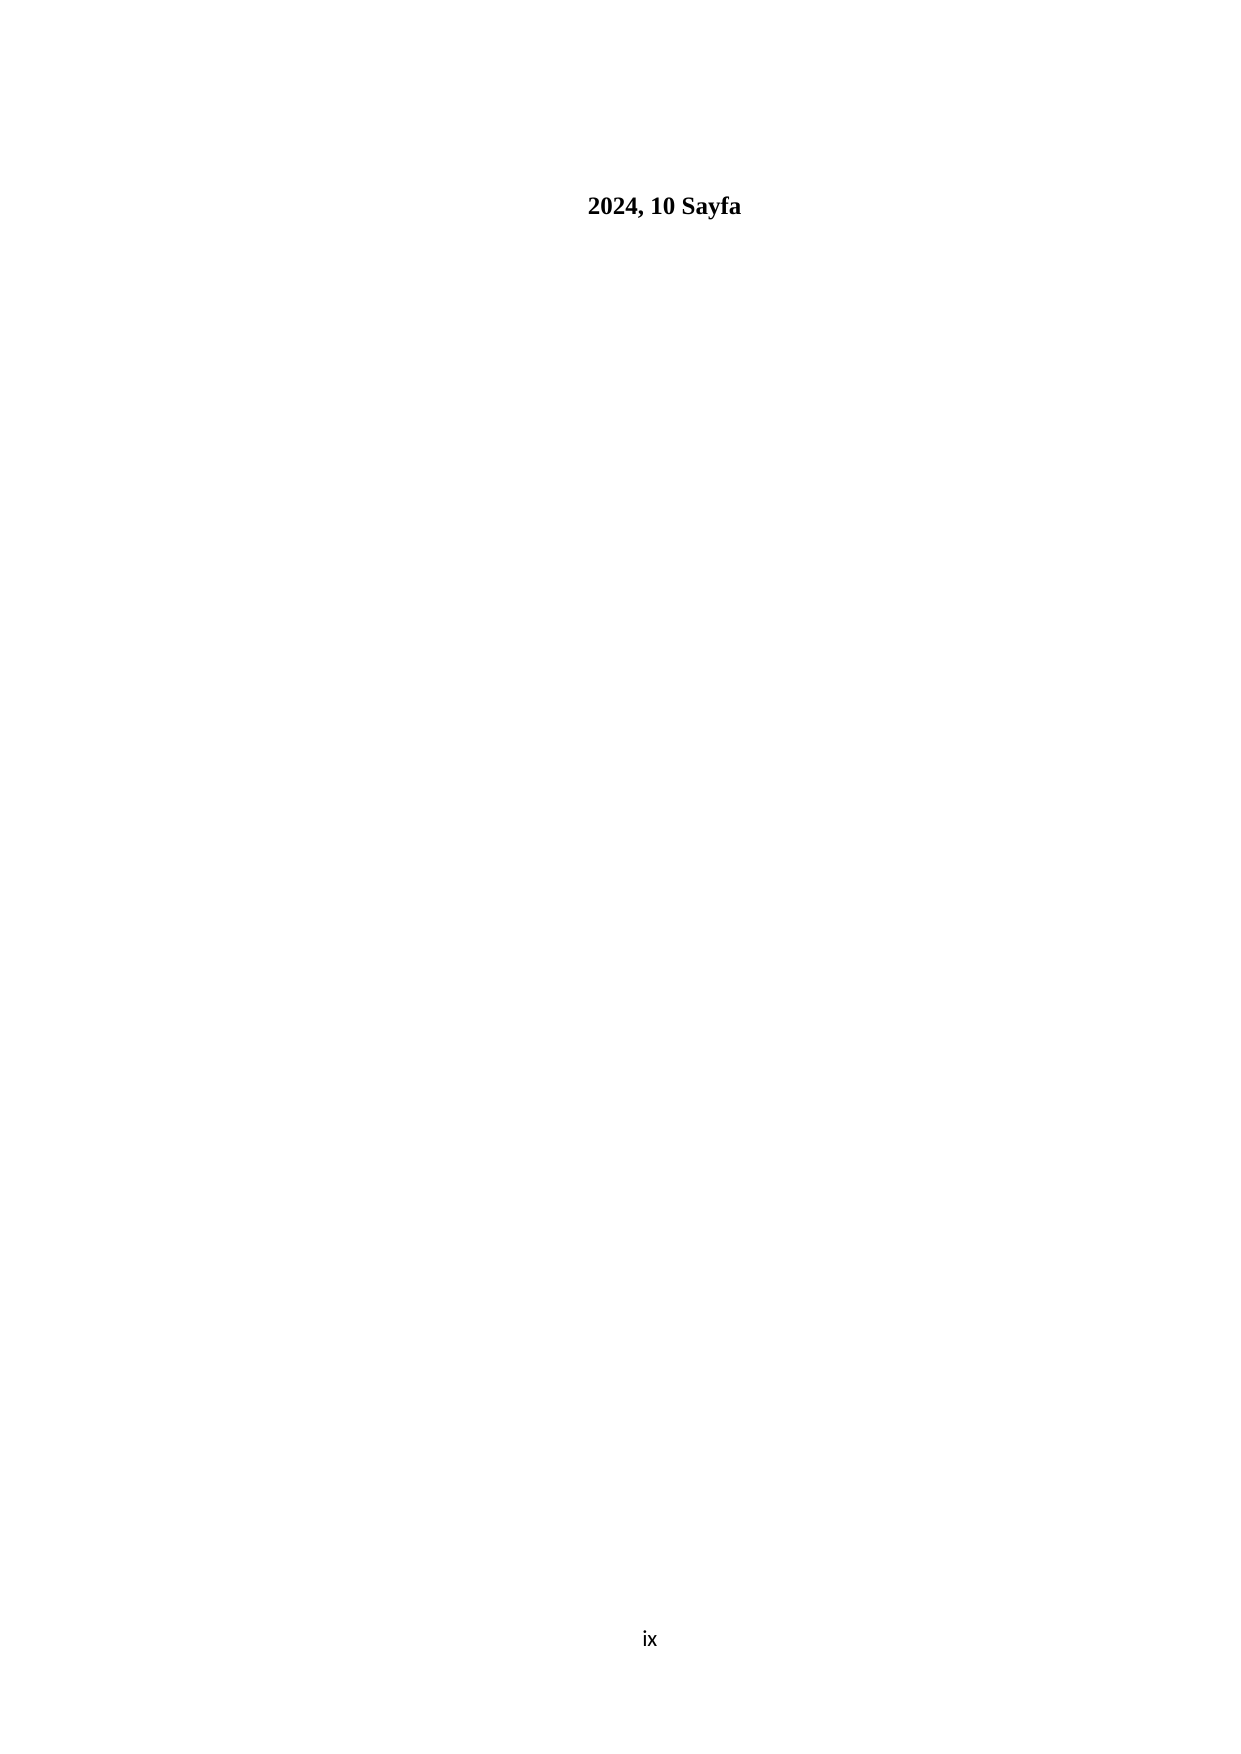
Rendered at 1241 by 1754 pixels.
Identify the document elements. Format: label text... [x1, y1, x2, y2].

text 2024, 10 Sayfa [177, 191, 1122, 219]
